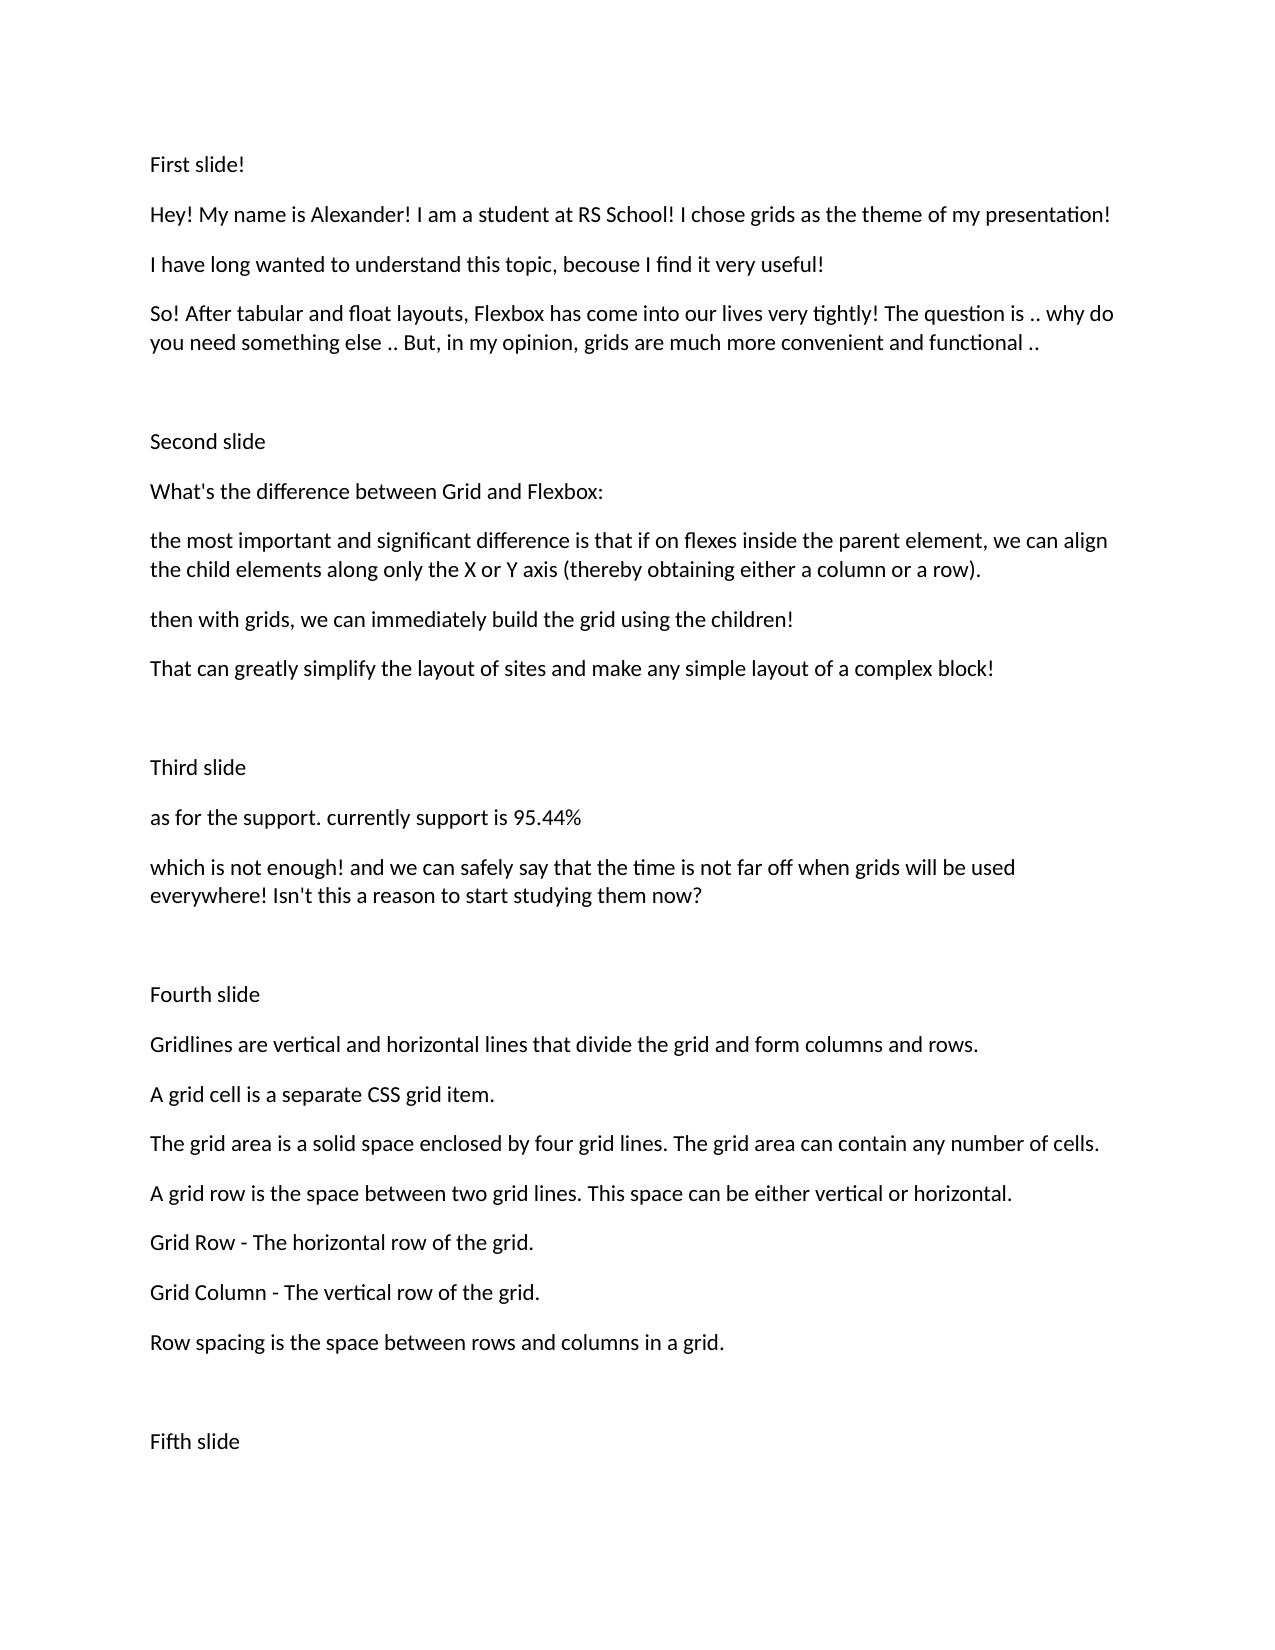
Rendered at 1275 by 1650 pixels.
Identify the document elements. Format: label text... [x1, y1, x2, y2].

text A grid cell is a separate CSS grid item. [150, 1079, 1125, 1108]
text which is not enough! and we can safely say that the time is not far off when grids will be used everywhere! Isn't this a reason to start studying them now? [150, 852, 1125, 909]
text Row spacing is the space between rows and columns in a grid. [150, 1327, 1125, 1356]
text Fourth slide [150, 980, 1125, 1009]
text Third slide [150, 753, 1125, 782]
text The grid area is a solid space enclosed by four grid lines. The grid area can contain any number of cells. [150, 1129, 1125, 1157]
text First slide! [150, 150, 1125, 179]
text What's the difference between Grid and Flexbox: [150, 476, 1125, 505]
text That can greatly simplify the layout of sites and make any simple layout of a complex block! [150, 654, 1125, 682]
text I have long wanted to understand this topic, becouse I find it very useful! [150, 249, 1125, 278]
text So! After tabular and float layouts, Flexbox has come into our lives very tightly! The question is .. why do you need something else .. But, in my opinion, grids are much more convenient and functional .. [150, 299, 1125, 356]
text Fifth slide [150, 1426, 1125, 1455]
text Gridlines are vertical and horizontal lines that divide the grid and form columns and rows. [150, 1029, 1125, 1058]
text A grid row is the space between two grid lines. This space can be either vertical or horizontal. [150, 1178, 1125, 1207]
text Grid Row - The horizontal row of the grid. [150, 1228, 1125, 1257]
text Second slide [150, 427, 1125, 455]
text the most important and significant difference is that if on flexes inside the parent element, we can align the child elements along only the X or Y axis (thereby obtaining either a column or a row). [150, 526, 1125, 583]
text then with grids, we can immediately build the grid using the children! [150, 604, 1125, 633]
text Grid Column - The vertical row of the grid. [150, 1277, 1125, 1306]
text Hey! My name is Alexander! I am a student at RS School! I chose grids as the theme of my presentation! [150, 199, 1125, 228]
text as for the support. currently support is 95.44% [150, 802, 1125, 831]
